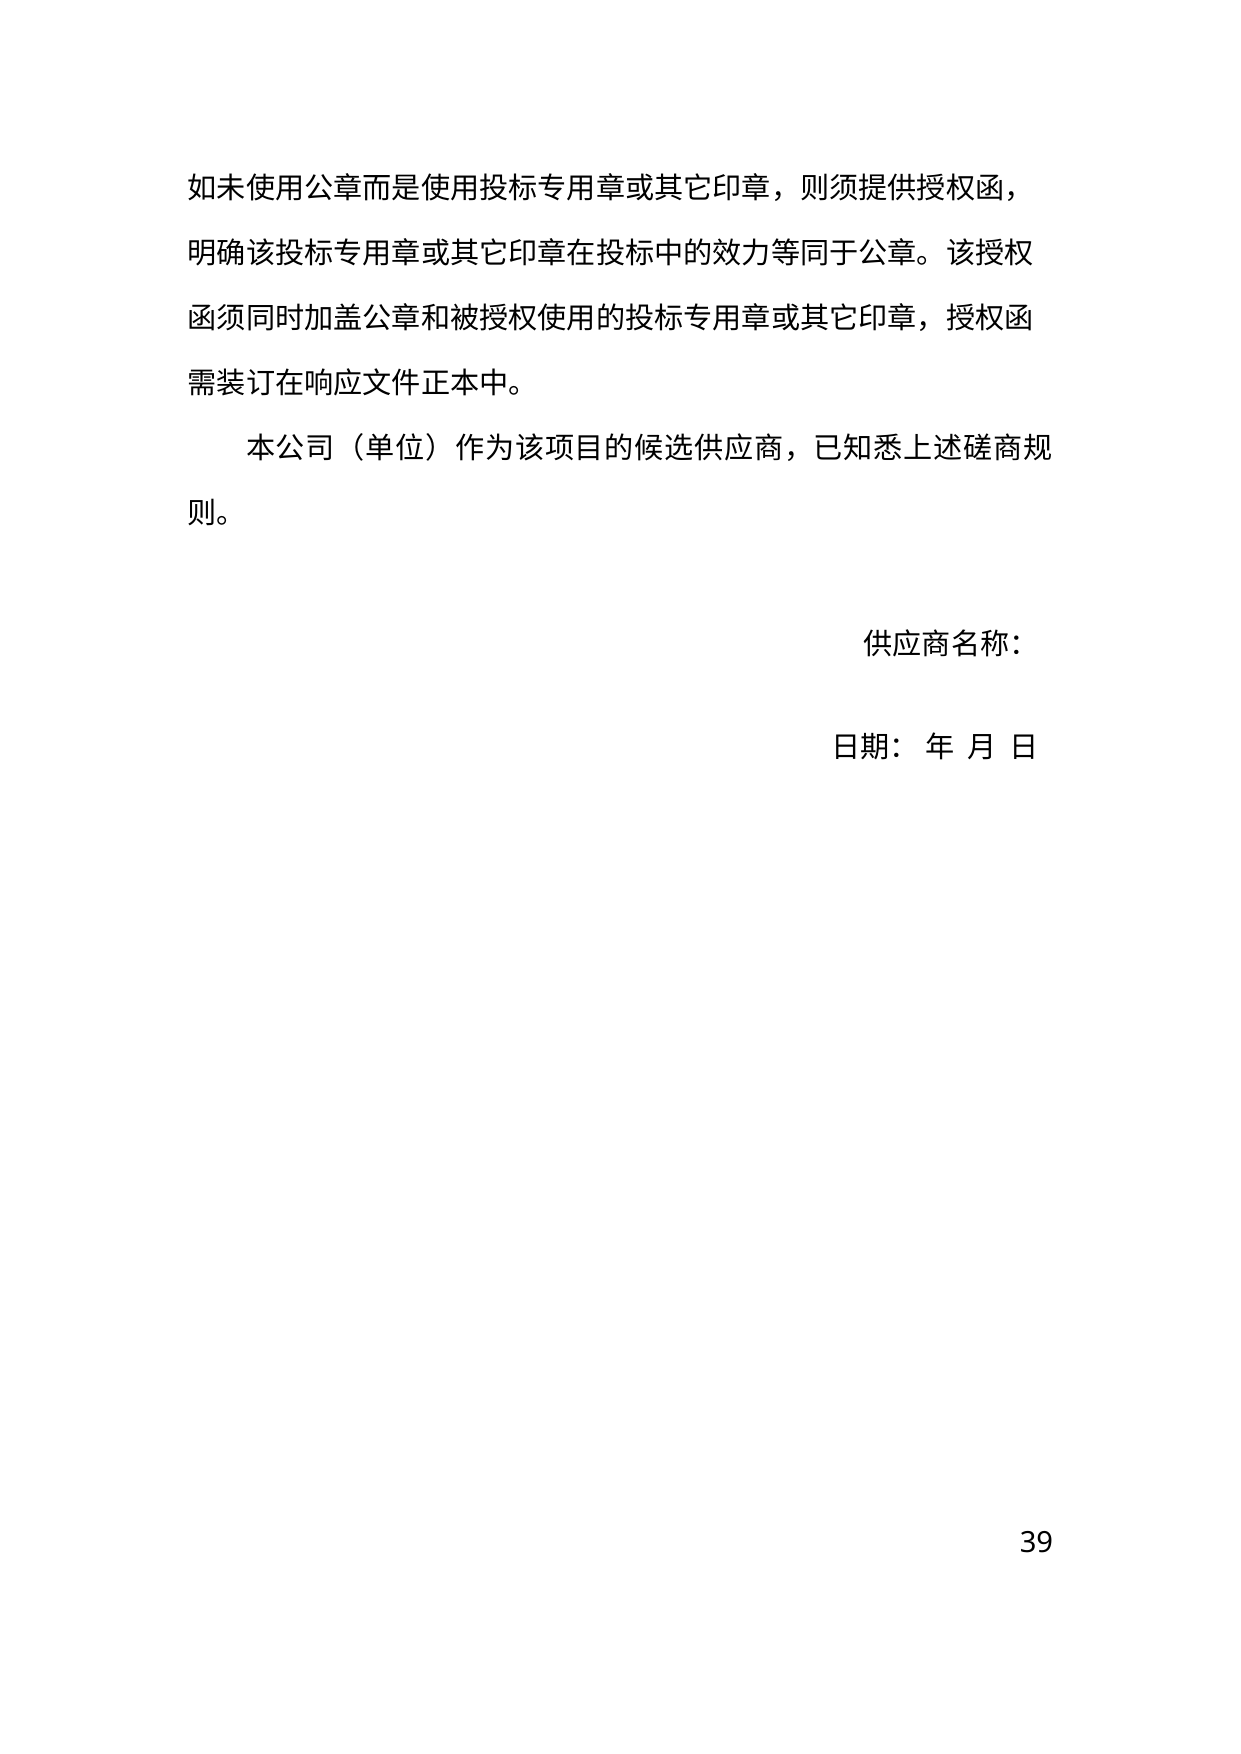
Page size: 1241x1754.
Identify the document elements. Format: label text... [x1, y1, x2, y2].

text 供应商名称： [187, 609, 1038, 674]
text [187, 153, 1053, 413]
text 日期： 年 月 日 [187, 712, 1038, 777]
text 本公司（单位）作为该项目的候选供应商，已知悉上述磋商规则。 [187, 413, 1053, 543]
